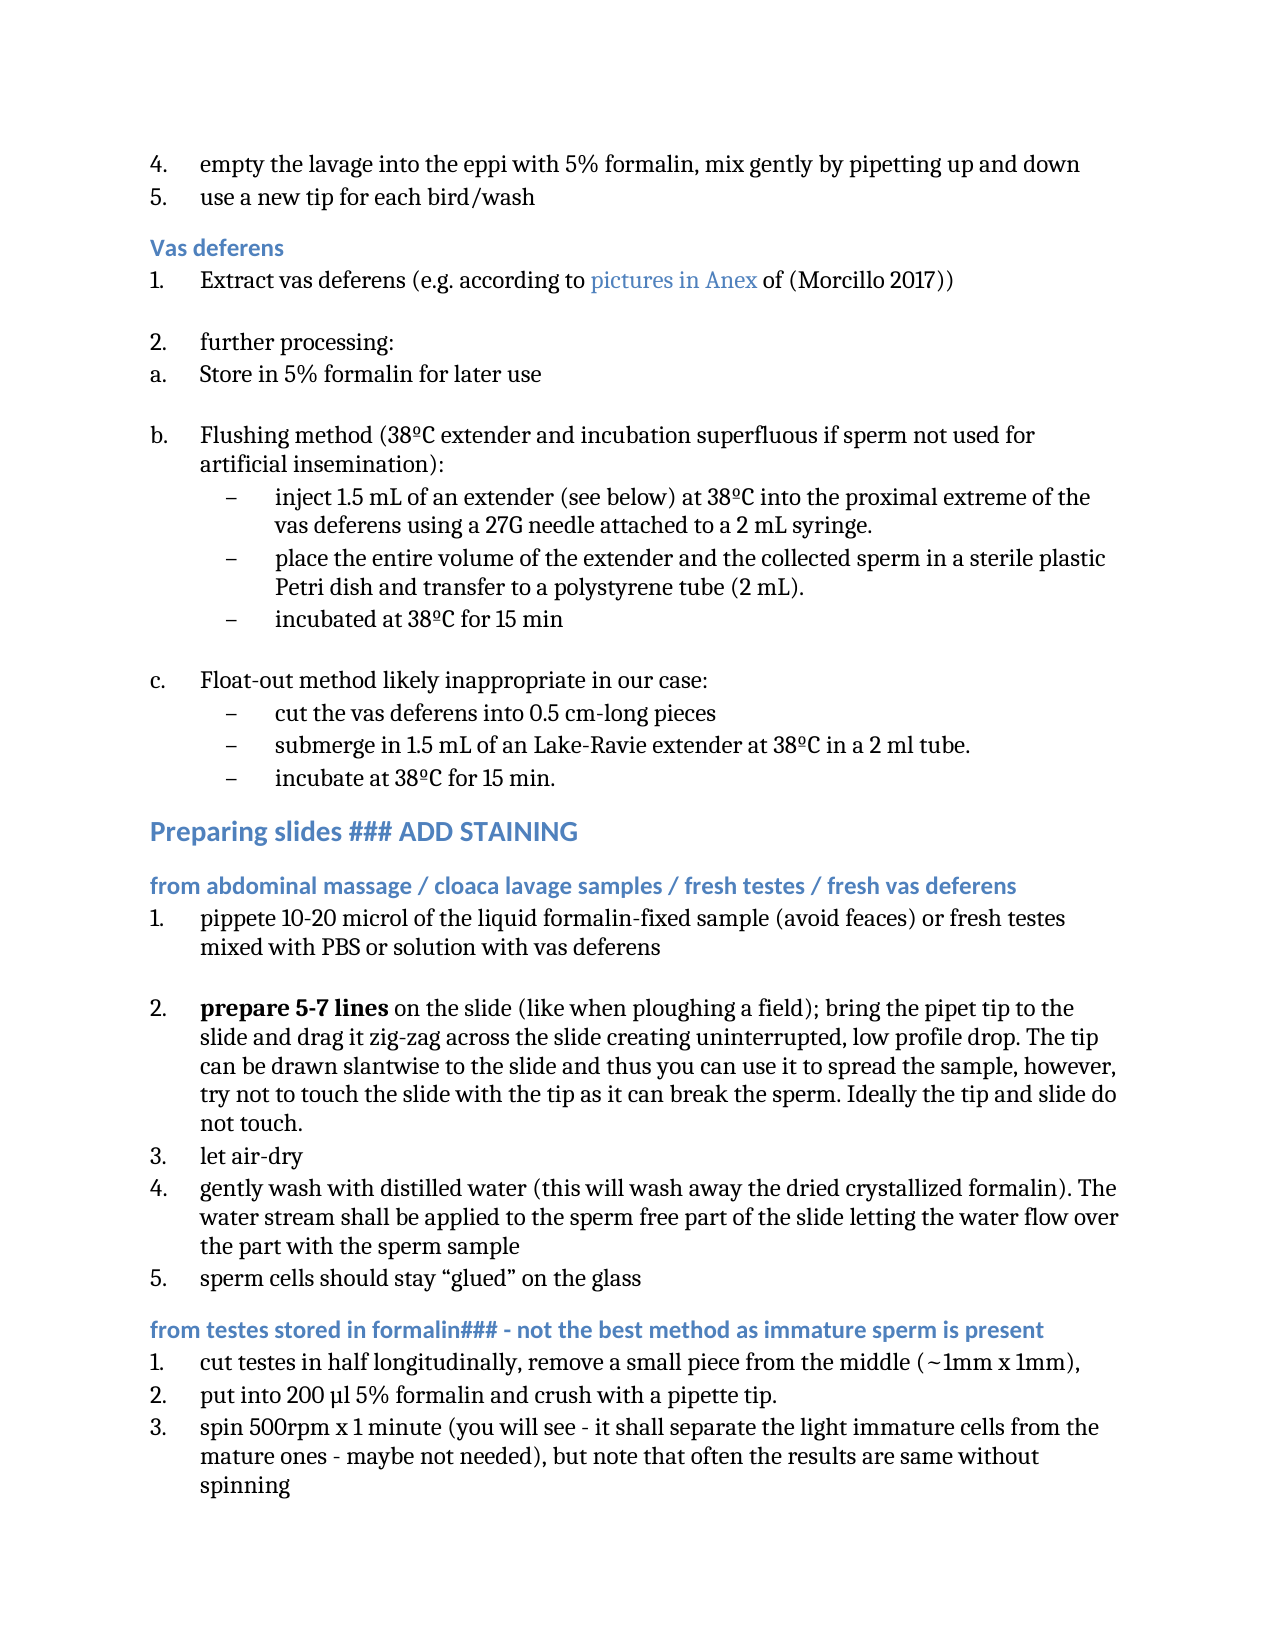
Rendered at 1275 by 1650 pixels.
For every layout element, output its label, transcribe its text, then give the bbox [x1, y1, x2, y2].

list put into 200 µl 5% formalin and crush with a pipette tip. [150, 1381, 1125, 1409]
list incubate at 38ºC for 15 min. [225, 764, 1125, 793]
list Flushing method (38ºC extender and incubation superfluous if sperm not used for artificial insemination): [150, 421, 1125, 479]
list gently wash with distilled water (this will wash away the dried crystallized formalin). The water stream shall be applied to the sperm free part of the slide letting the water flow over the part with the sperm sample [150, 1174, 1125, 1260]
list Extract vas deferens (e.g. according to pictures in Anex of (Morcillo 2017)) [150, 266, 1125, 324]
subtitle from testes stored in formalin### - not the best method as immature sperm is present [150, 1314, 1125, 1344]
list cut the vas deferens into 0.5 cm-long pieces [225, 699, 1125, 728]
list Store in 5% formalin for later use [150, 360, 1125, 418]
list further processing: [150, 328, 1125, 356]
subtitle Vas deferens [150, 232, 1125, 263]
list empty the lavage into the eppi with 5% formalin, mix gently by pipetting up and down [150, 150, 1125, 179]
list Float-out method likely inappropriate in our case: [150, 666, 1125, 695]
list inject 1.5 mL of an extender (see below) at 38ºC into the proximal extreme of the vas deferens using a 27G needle attached to a 2 mL syringe. [225, 483, 1125, 540]
list cut testes in half longitudinally, remove a small piece from the middle (~1mm x 1mm), [150, 1348, 1125, 1377]
list let air-dry [150, 1142, 1125, 1170]
subtitle Preparing slides ### ADD STAINING [150, 813, 1125, 849]
list incubated at 38ºC for 15 min [225, 605, 1125, 663]
subtitle from abdominal massage / cloaca lavage samples / fresh testes / fresh vas deferens [150, 870, 1125, 900]
list place the entire volume of the extender and the collected sperm in a sterile plastic Petri dish and transfer to a polystyrene tube (2 mL). [225, 544, 1125, 601]
list use a new tip for each bird/wash [150, 182, 1125, 211]
list submerge in 1.5 mL of an Lake-Ravie extender at 38ºC in a 2 ml tube. [225, 731, 1125, 760]
list prepare 5-7 lines on the slide (like when ploughing a field); bring the pipet tip to the slide and drag it zig-zag across the slide creating uninterrupted, low profile drop. The tip can be drawn slantwise to the slide and thus you can use it to spread the sample, however, try not to touch the slide with the tip as it can break the sperm. Ideally the tip and slide do not touch. [150, 994, 1125, 1138]
list sperm cells should stay “glued” on the glass [150, 1264, 1125, 1293]
list pippete 10-20 microl of the liquid formalin-fixed sample (avoid feaces) or fresh testes mixed with PBS or solution with vas deferens [150, 904, 1125, 990]
